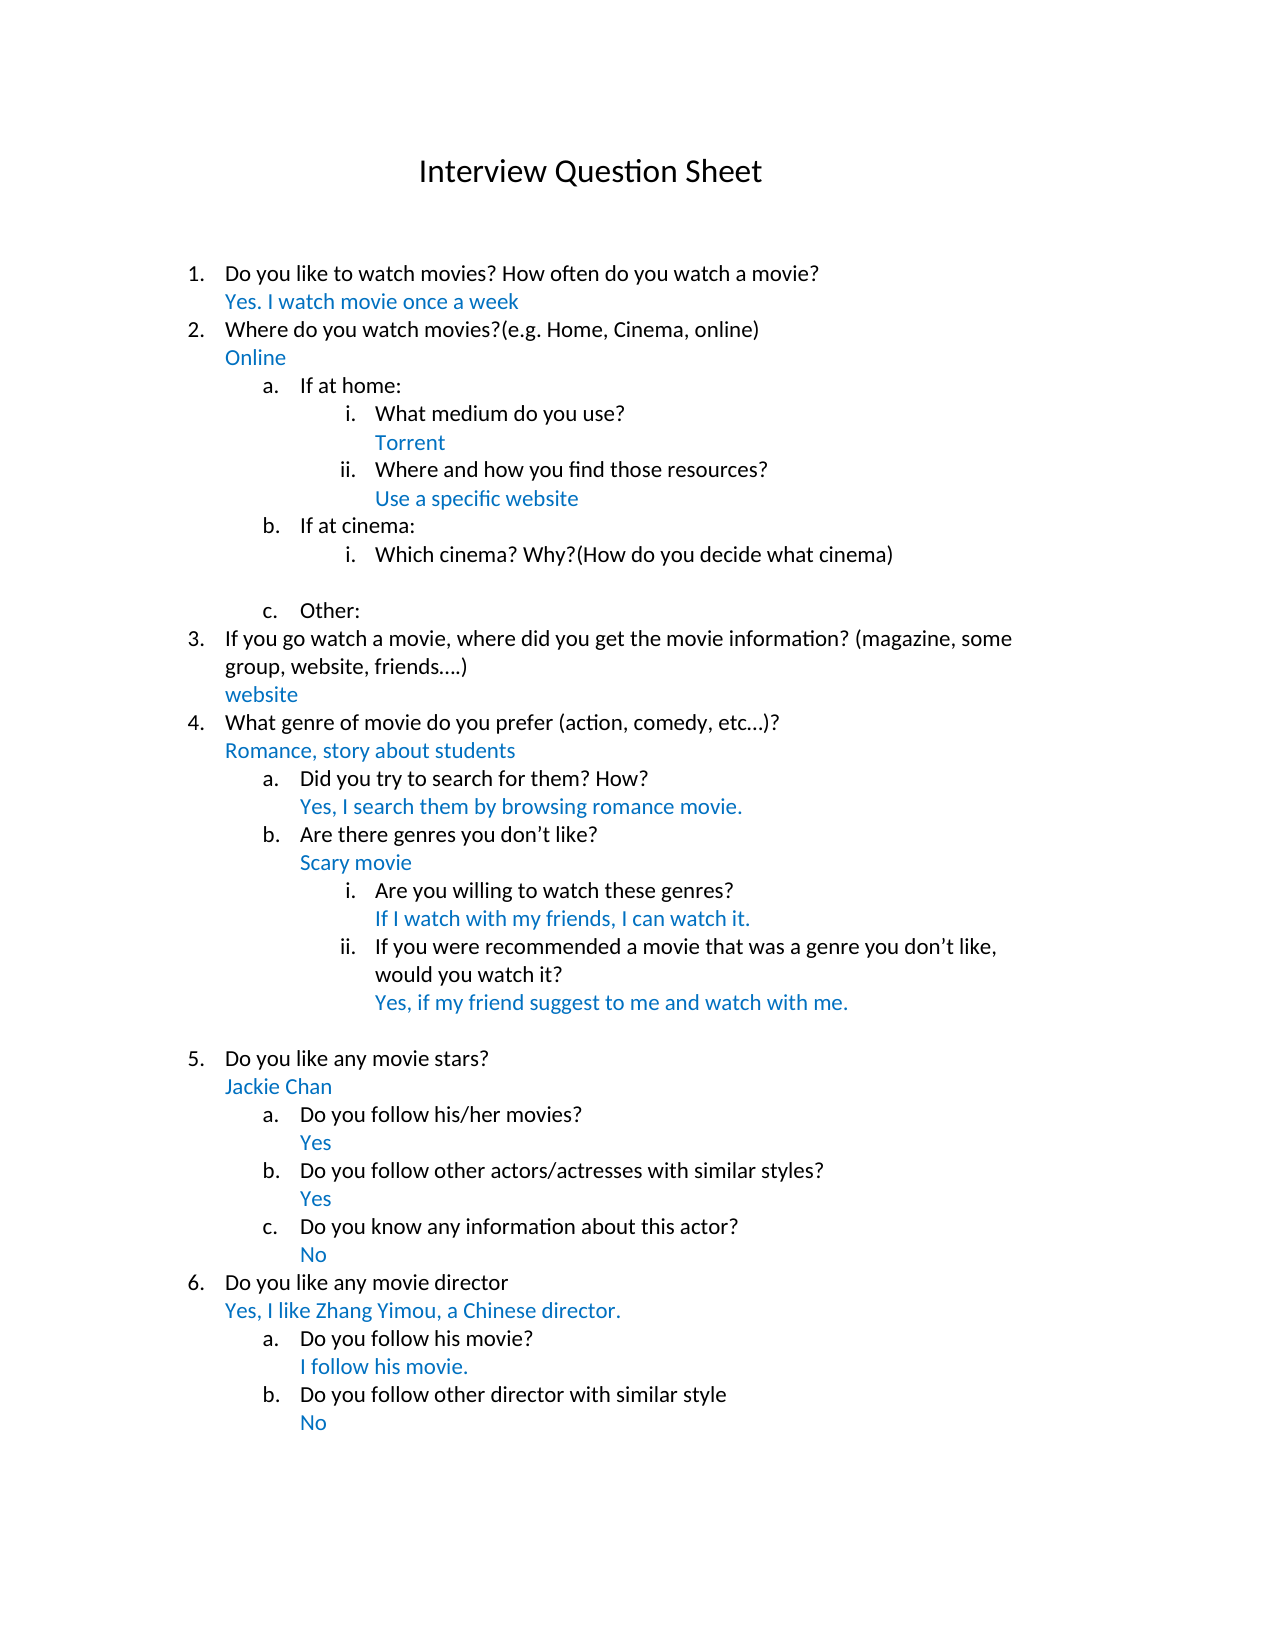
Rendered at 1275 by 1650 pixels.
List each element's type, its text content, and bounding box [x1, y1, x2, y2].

list Do you follow other actors/actresses with similar styles? [262, 1156, 1031, 1184]
list Do you follow his movie? [262, 1324, 1031, 1352]
list website [225, 680, 1031, 708]
list Yes, I search them by browsing romance movie. [300, 792, 1031, 820]
list Are you willing to watch these genres? [356, 876, 1031, 904]
list If you were recommended a movie that was a genre you don’t like, would you watch it? [356, 932, 1031, 988]
list If I watch with my friends, I can watch it. [375, 904, 1031, 932]
list Online [225, 343, 1031, 372]
list No [300, 1408, 1031, 1436]
list Yes, I like Zhang Yimou, a Chinese director. [225, 1296, 1031, 1324]
list Which cinema? Why?(How do you decide what cinema) [356, 540, 1031, 568]
text Interview Question Sheet [150, 150, 1031, 191]
list Other: [262, 596, 1031, 624]
list Use a specific website [375, 484, 1031, 512]
list Do you like any movie director [187, 1268, 1031, 1296]
list Yes [300, 1128, 1031, 1156]
list If you go watch a movie, where did you get the movie information? (magazine, some group, website, friends….) [187, 624, 1031, 680]
list Yes. I watch movie once a week [225, 287, 1031, 316]
list What medium do you use? [356, 399, 1031, 428]
list No [300, 1240, 1031, 1268]
list Yes [300, 1184, 1031, 1212]
list What genre of movie do you prefer (action, comedy, etc…)? [187, 708, 1031, 736]
list Do you follow other director with similar style [262, 1380, 1031, 1408]
list Are there genres you don’t like? [262, 820, 1031, 848]
list If at cinema: [262, 512, 1031, 540]
list Jackie Chan [225, 1072, 1031, 1100]
list Do you follow his/her movies? [262, 1100, 1031, 1128]
list Do you know any information about this actor? [262, 1212, 1031, 1240]
list Do you like to watch movies? How often do you watch a movie? [187, 259, 1031, 287]
list Where and how you find those resources? [356, 456, 1031, 484]
list If at home: [262, 372, 1031, 399]
list Where do you watch movies?(e.g. Home, Cinema, online) [187, 316, 1031, 343]
list Romance, story about students [225, 736, 1031, 764]
list Yes, if my friend suggest to me and watch with me. [375, 988, 1031, 1016]
list Did you try to search for them? How? [262, 764, 1031, 792]
list Do you like any movie stars? [187, 1044, 1031, 1072]
list I follow his movie. [300, 1352, 1031, 1380]
list Torrent [375, 428, 1031, 456]
list Scary movie [300, 848, 1031, 876]
